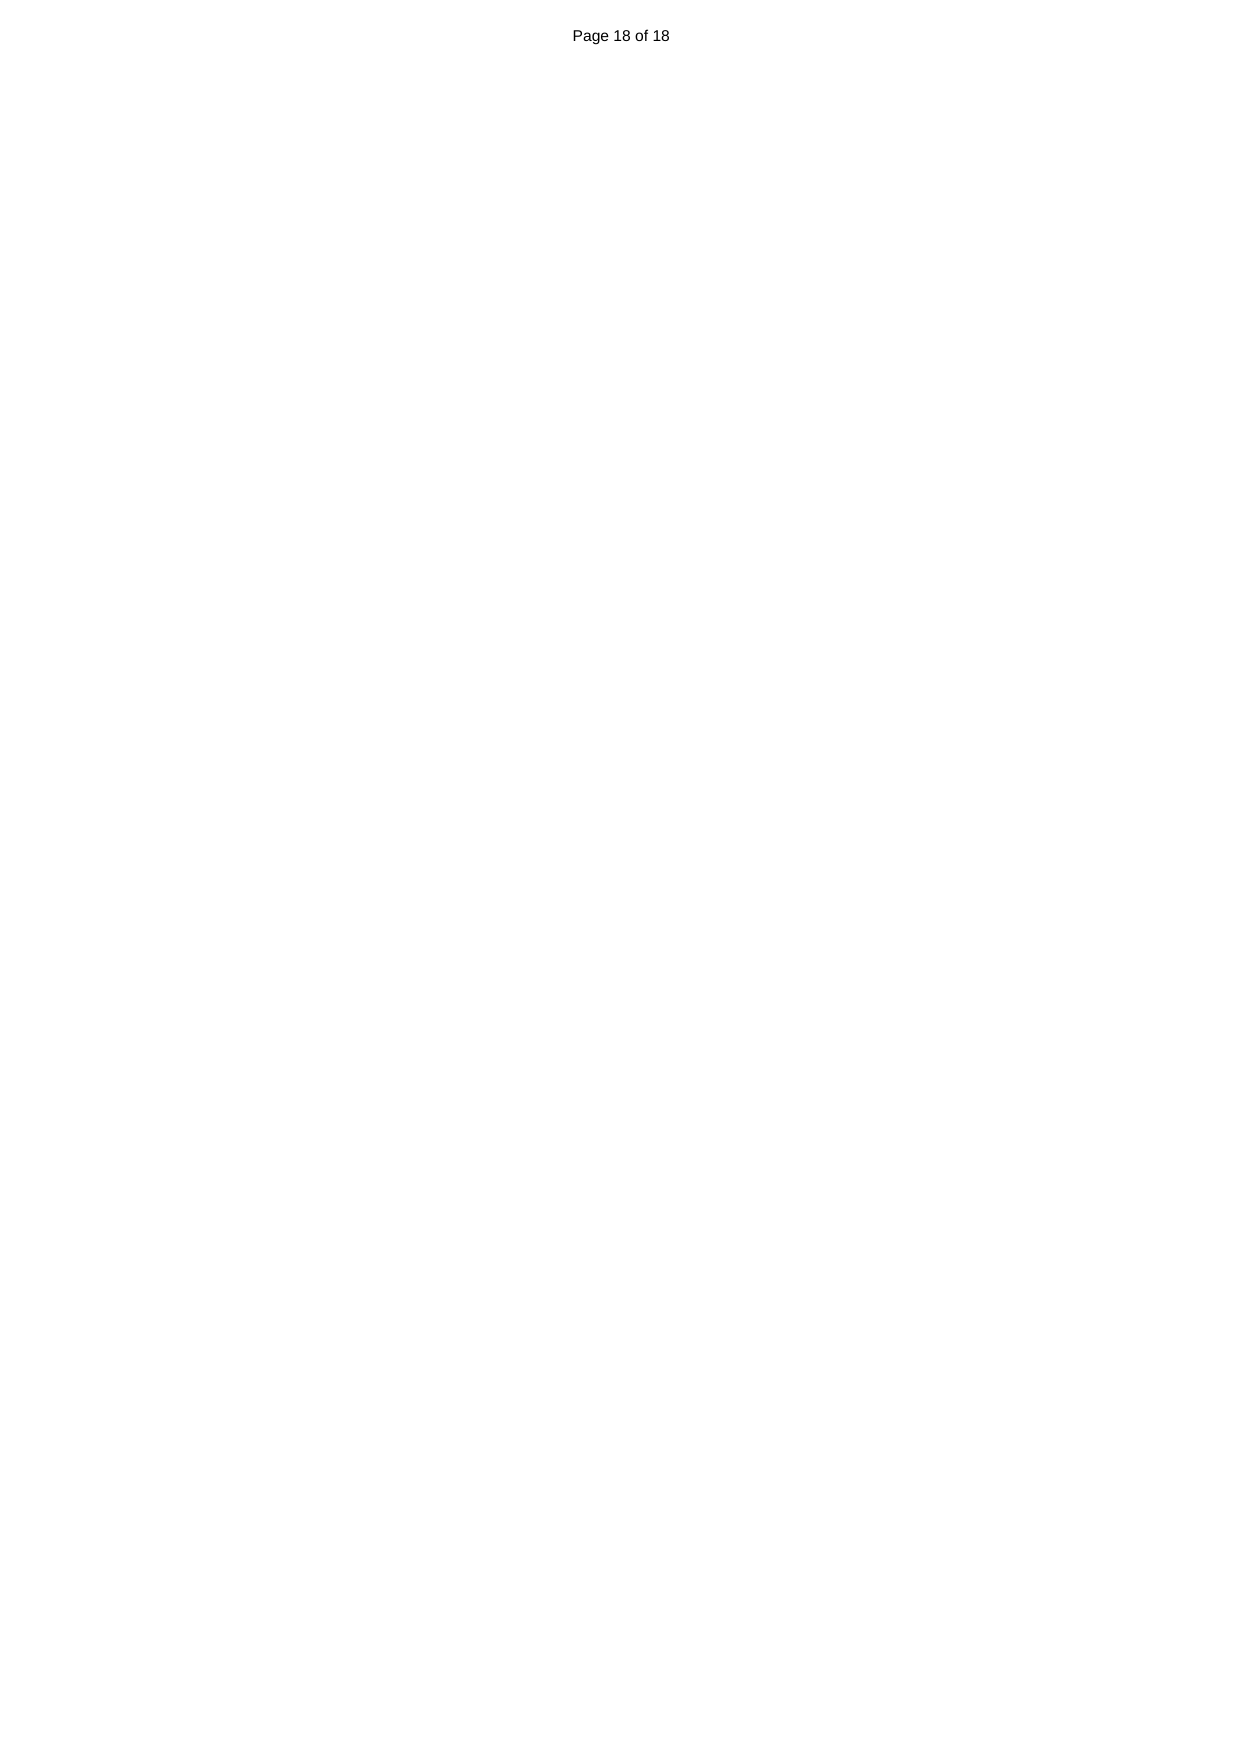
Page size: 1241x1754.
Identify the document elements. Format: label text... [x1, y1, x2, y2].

text Page 18 of 18 [106, 24, 1136, 46]
